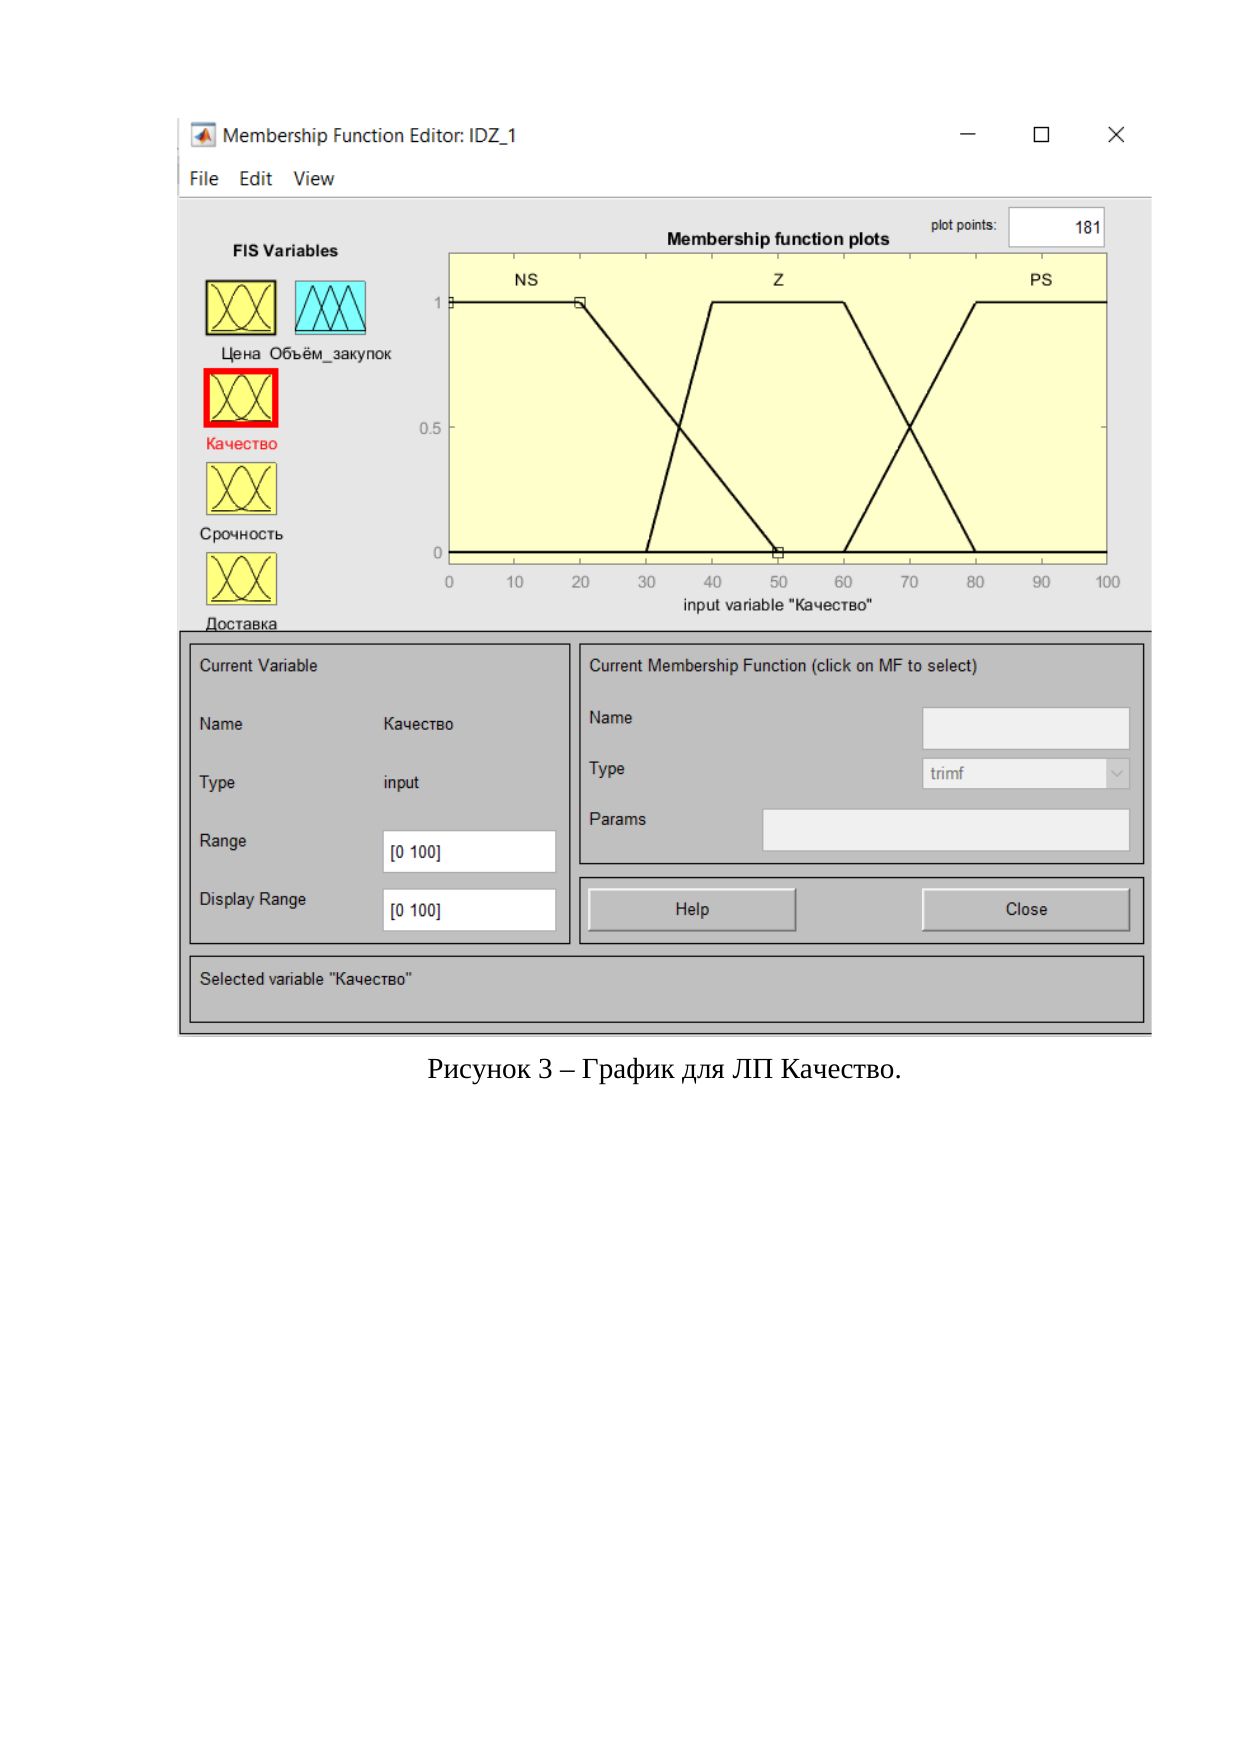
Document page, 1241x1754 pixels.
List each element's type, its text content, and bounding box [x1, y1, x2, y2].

text Рисунок 3 – График для ЛП Качество. [177, 1051, 1152, 1084]
picture [177, 118, 1152, 1037]
